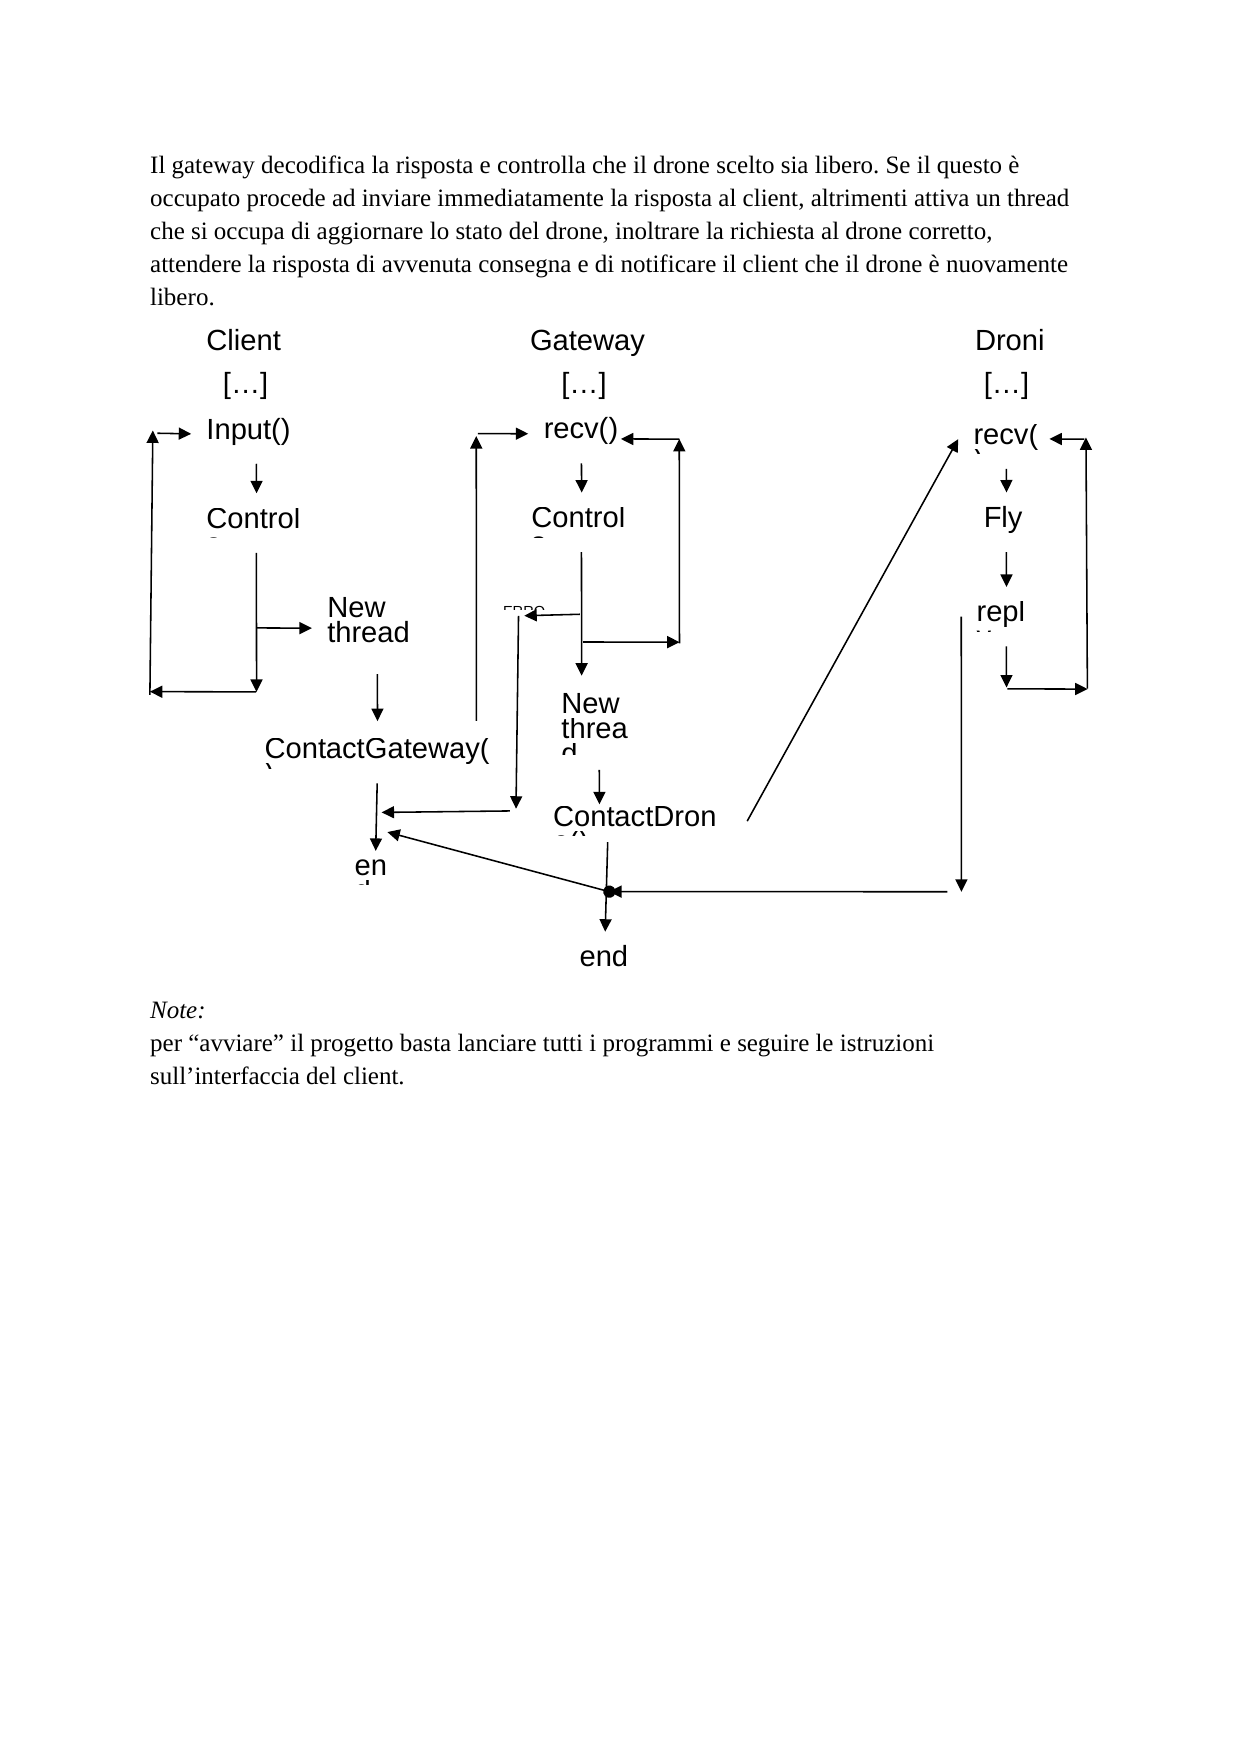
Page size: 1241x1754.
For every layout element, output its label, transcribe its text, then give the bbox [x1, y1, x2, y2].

text Note: [150, 995, 1090, 1024]
text Il gateway decodifica la risposta e controlla che il drone scelto sia libero. Se il questo è occupato procede ad inviare immediatamente la risposta al client, altrimenti attiva un thread che si occupa di aggiornare lo stato del drone, inoltrare la richiesta al drone corretto, attendere la risposta di avvenuta consegna e di notificare il client che il drone è nuovamente libero. [150, 150, 1090, 311]
text per “avviare” il progetto basta lanciare tutti i programmi e seguire le istruzioni sull’interfaccia del client. [150, 1028, 1090, 1090]
